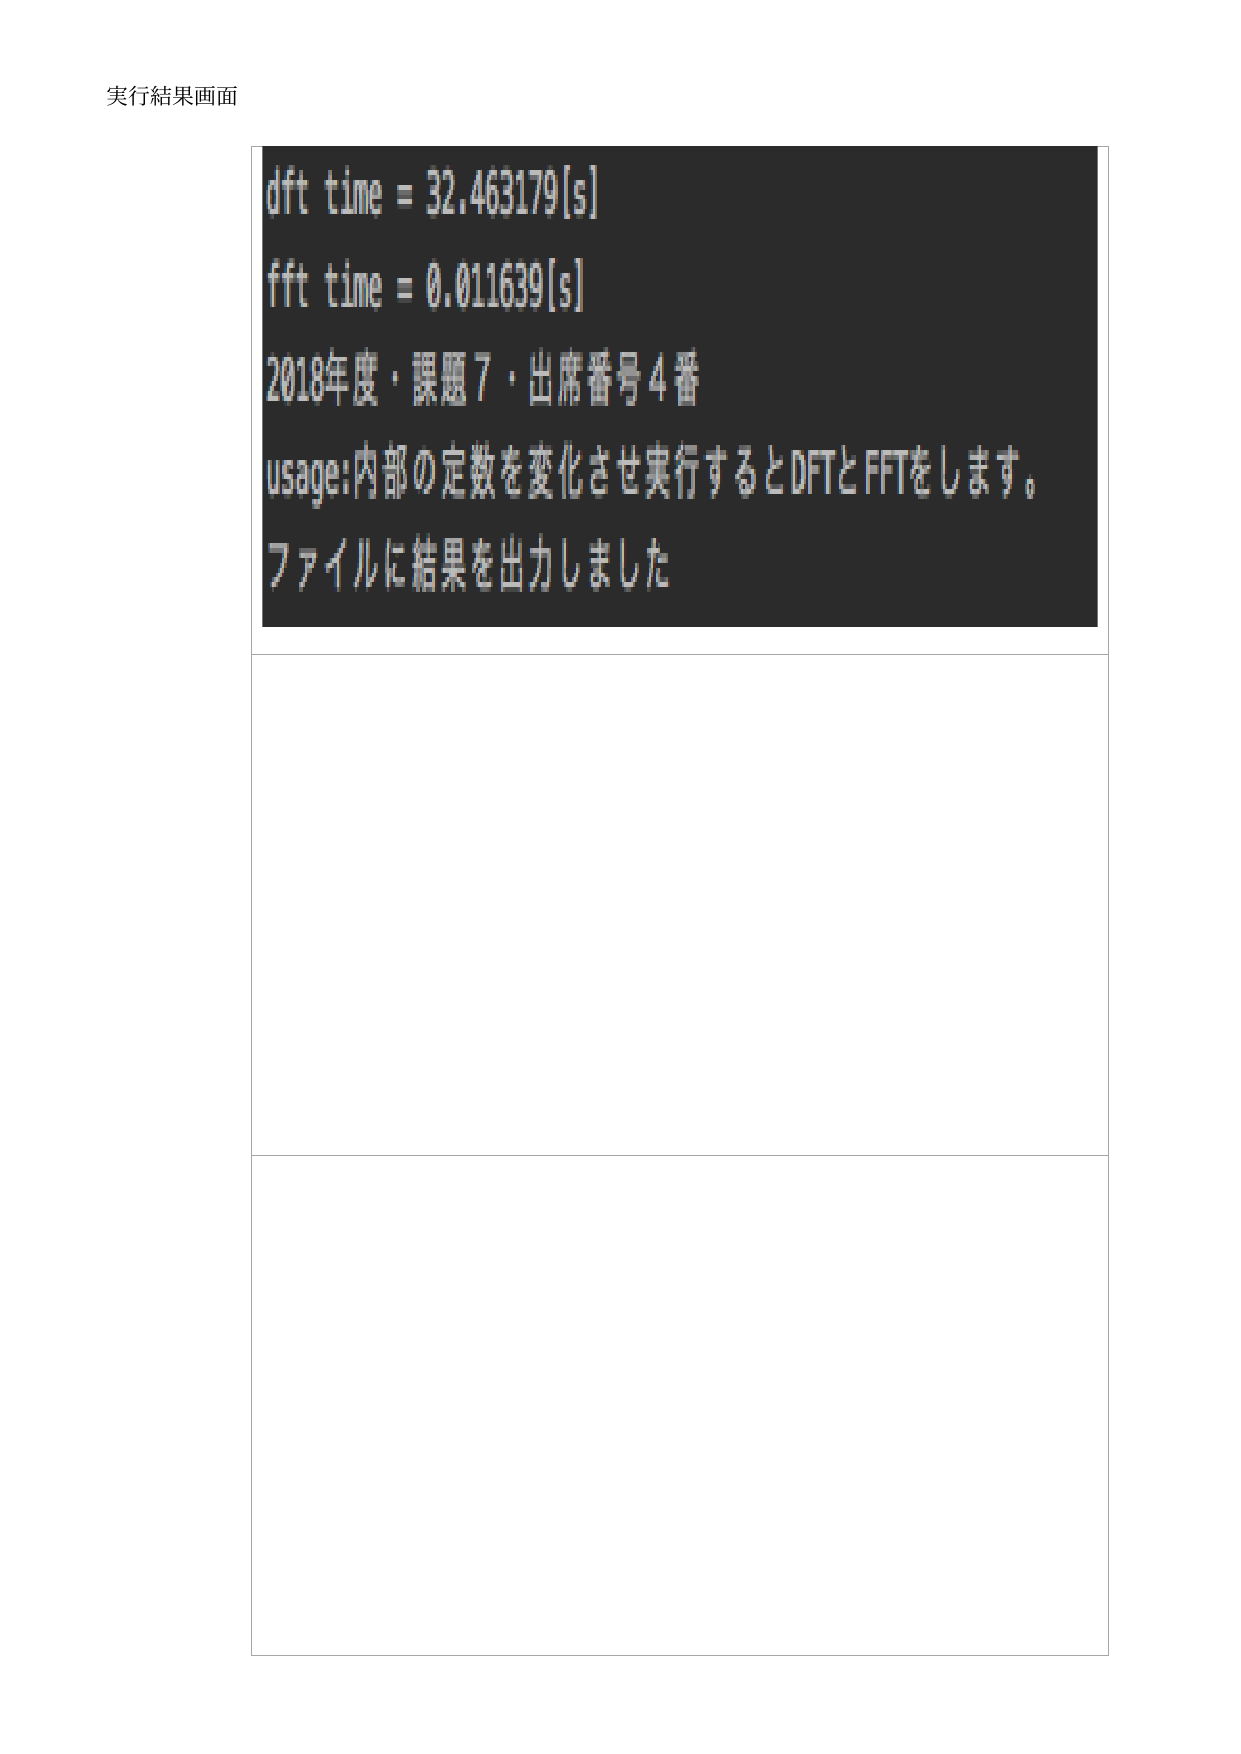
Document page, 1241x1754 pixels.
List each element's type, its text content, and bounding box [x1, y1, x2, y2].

table_cell [252, 655, 1108, 1155]
text 実行結果画面 [106, 78, 1134, 112]
table_header [252, 147, 1108, 654]
picture [262, 146, 1098, 627]
table_cell [252, 1156, 1108, 1655]
